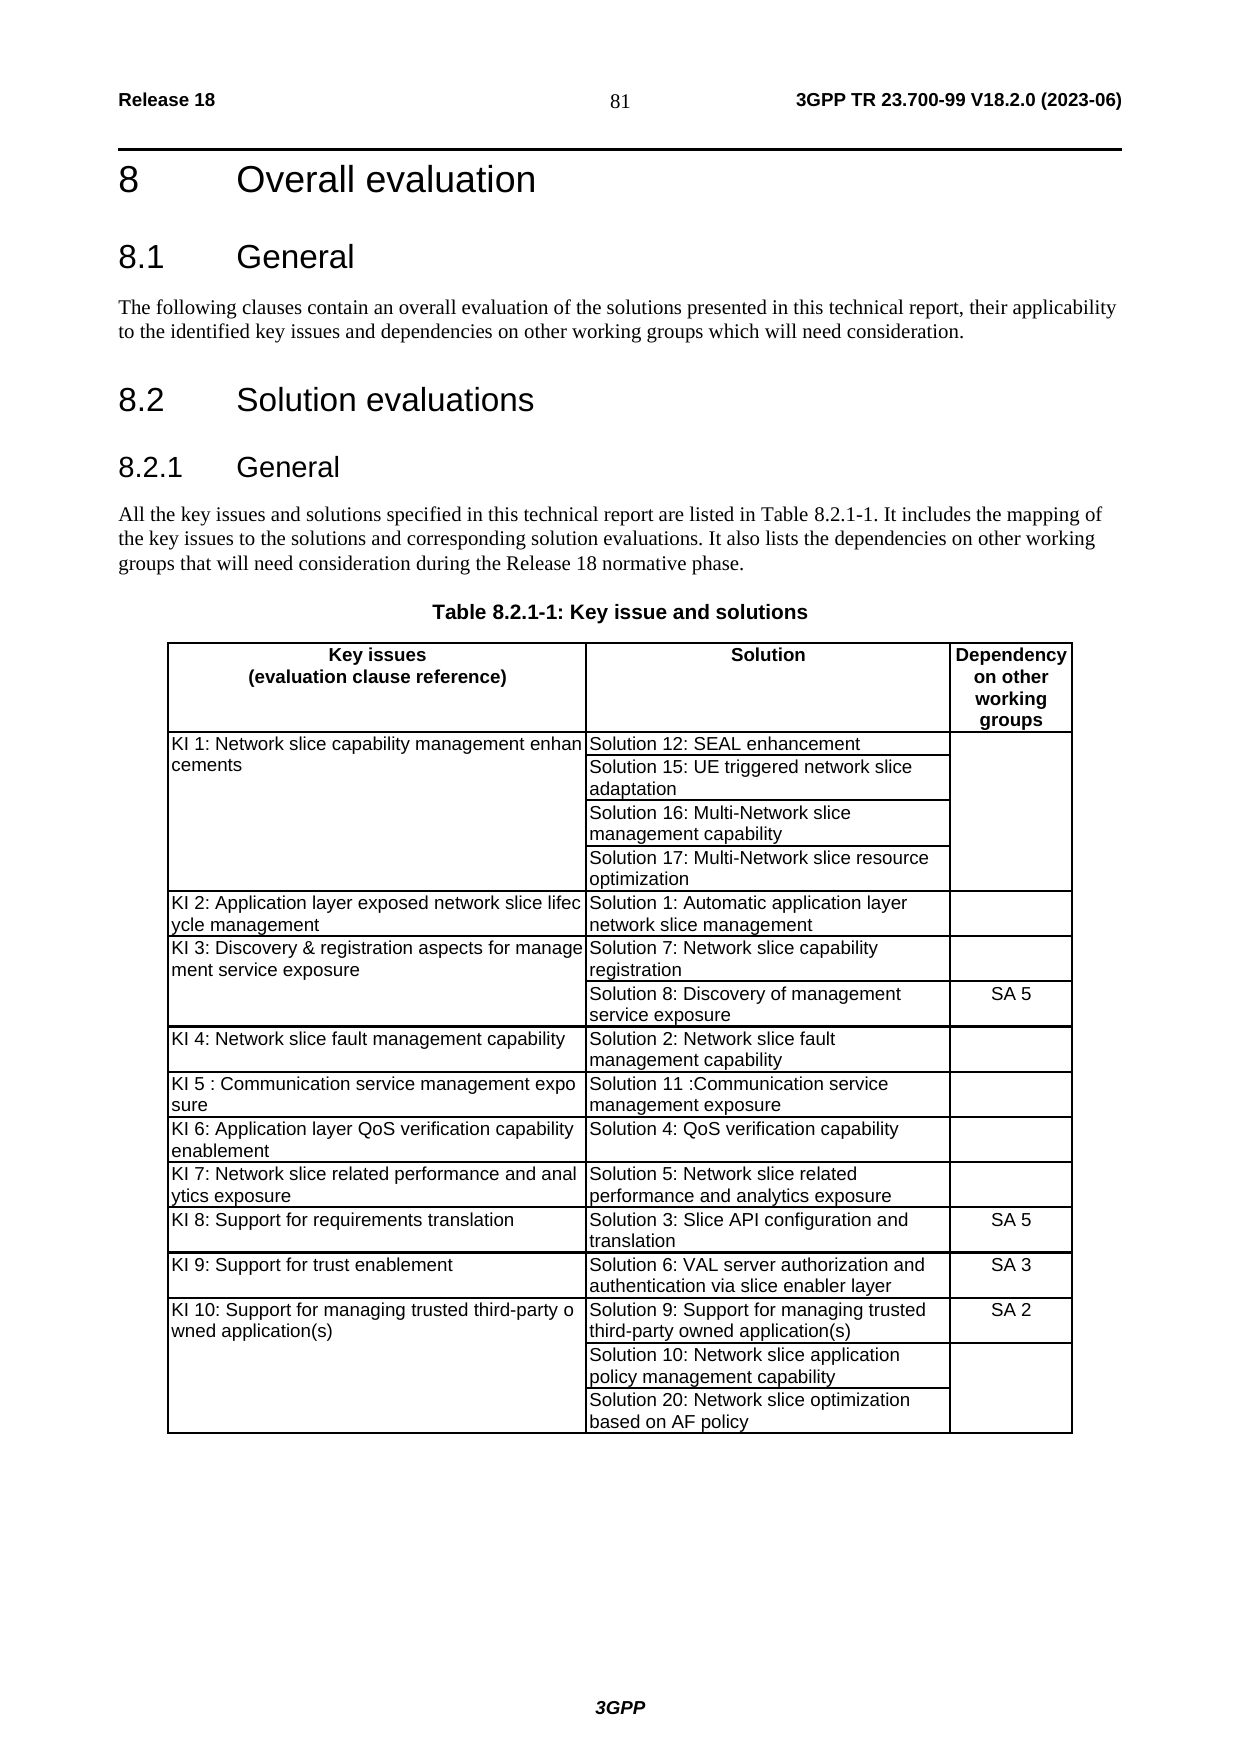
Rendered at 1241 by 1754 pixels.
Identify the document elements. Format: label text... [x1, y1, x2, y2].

subtitle 8.2 Solution evaluations [118, 380, 1122, 419]
table_cell [951, 1118, 1071, 1161]
table_cell Solution 2: Network slice fault management capability [587, 1028, 949, 1071]
table_cell Solution 9: Support for managing trusted third-party owned application(s) [587, 1299, 949, 1342]
table_cell Solution 11 :Communication service management exposure [587, 1073, 949, 1116]
table_cell Solution 7: Network slice capability registration [587, 937, 949, 980]
table_cell KI 2: Application layer exposed network slice lifecycle management [169, 892, 585, 935]
table_cell Solution 3: Slice API configuration and translation [587, 1208, 949, 1251]
table_cell KI 4: Network slice fault management capability [169, 1028, 585, 1071]
table_cell Solution 10: Network slice application policy management capability [587, 1344, 949, 1387]
table_cell KI 1: Network slice capability management enhancements [169, 733, 585, 890]
table_cell [951, 937, 1071, 980]
table_cell Solution 4: QoS verification capability [587, 1118, 949, 1161]
table_cell SA 5 [951, 1208, 1071, 1251]
table_cell Solution 6: VAL server authorization and authentication via slice enabler layer [587, 1254, 949, 1297]
table_cell SA 3 [951, 1254, 1071, 1297]
table_cell Solution 20: Network slice optimization based on AF policy [587, 1389, 949, 1432]
table_header Dependency on other working groups [951, 644, 1071, 731]
subtitle 8.1 General [118, 237, 1122, 276]
table_cell Solution 5: Network slice related performance and analytics exposure [587, 1163, 949, 1206]
table_cell [951, 1073, 1071, 1116]
table_cell Solution 17: Multi-Network slice resource optimization [587, 847, 949, 890]
table_cell [951, 1028, 1071, 1071]
table_cell [951, 733, 1071, 890]
table_cell Solution 1: Automatic application layer network slice management [587, 892, 949, 935]
table_cell Solution 12: SEAL enhancement [587, 733, 949, 754]
text Table 8.2.1-1: Key issue and solutions [118, 599, 1122, 623]
table_cell [951, 1163, 1071, 1206]
table_header Key issues (evaluation clause reference) [169, 644, 585, 731]
text All the key issues and solutions specified in this technical report are listed in Table 8.2.1-1. It includes the mapping of the key issues to the solutions and corresponding solution evaluations. It also lists the dependencies on other working groups that will need consideration during the Release 18 normative phase. [118, 502, 1122, 574]
table_cell KI 6: Application layer QoS verification capability enablement [169, 1118, 585, 1161]
table_cell KI 8: Support for requirements translation [169, 1208, 585, 1251]
table_cell Solution 15: UE triggered network slice adaptation [587, 756, 949, 799]
table_cell SA 2 [951, 1299, 1071, 1342]
table_cell KI 9: Support for trust enablement [169, 1254, 585, 1297]
table_cell KI 5 : Communication service management exposure [169, 1073, 585, 1116]
table_header Solution [587, 644, 949, 731]
table_cell KI 3: Discovery & registration aspects for management service exposure [169, 937, 585, 1025]
subtitle 8.2.1 General [118, 450, 1122, 483]
text The following clauses contain an overall evaluation of the solutions presented in this technical report, their applicability to the identified key issues and dependencies on other working groups which will need consideration. [118, 295, 1122, 343]
table_cell KI 7: Network slice related performance and analytics exposure [169, 1163, 585, 1206]
table_cell Solution 8: Discovery of management service exposure [587, 982, 949, 1025]
table_cell SA 5 [951, 982, 1071, 1025]
table_cell [951, 1344, 1071, 1432]
table_cell KI 10: Support for managing trusted third-party owned application(s) [169, 1299, 585, 1432]
subtitle 8 Overall evaluation [118, 151, 1122, 200]
table_cell Solution 16: Multi-Network slice management capability [587, 801, 949, 844]
table_cell [951, 892, 1071, 935]
